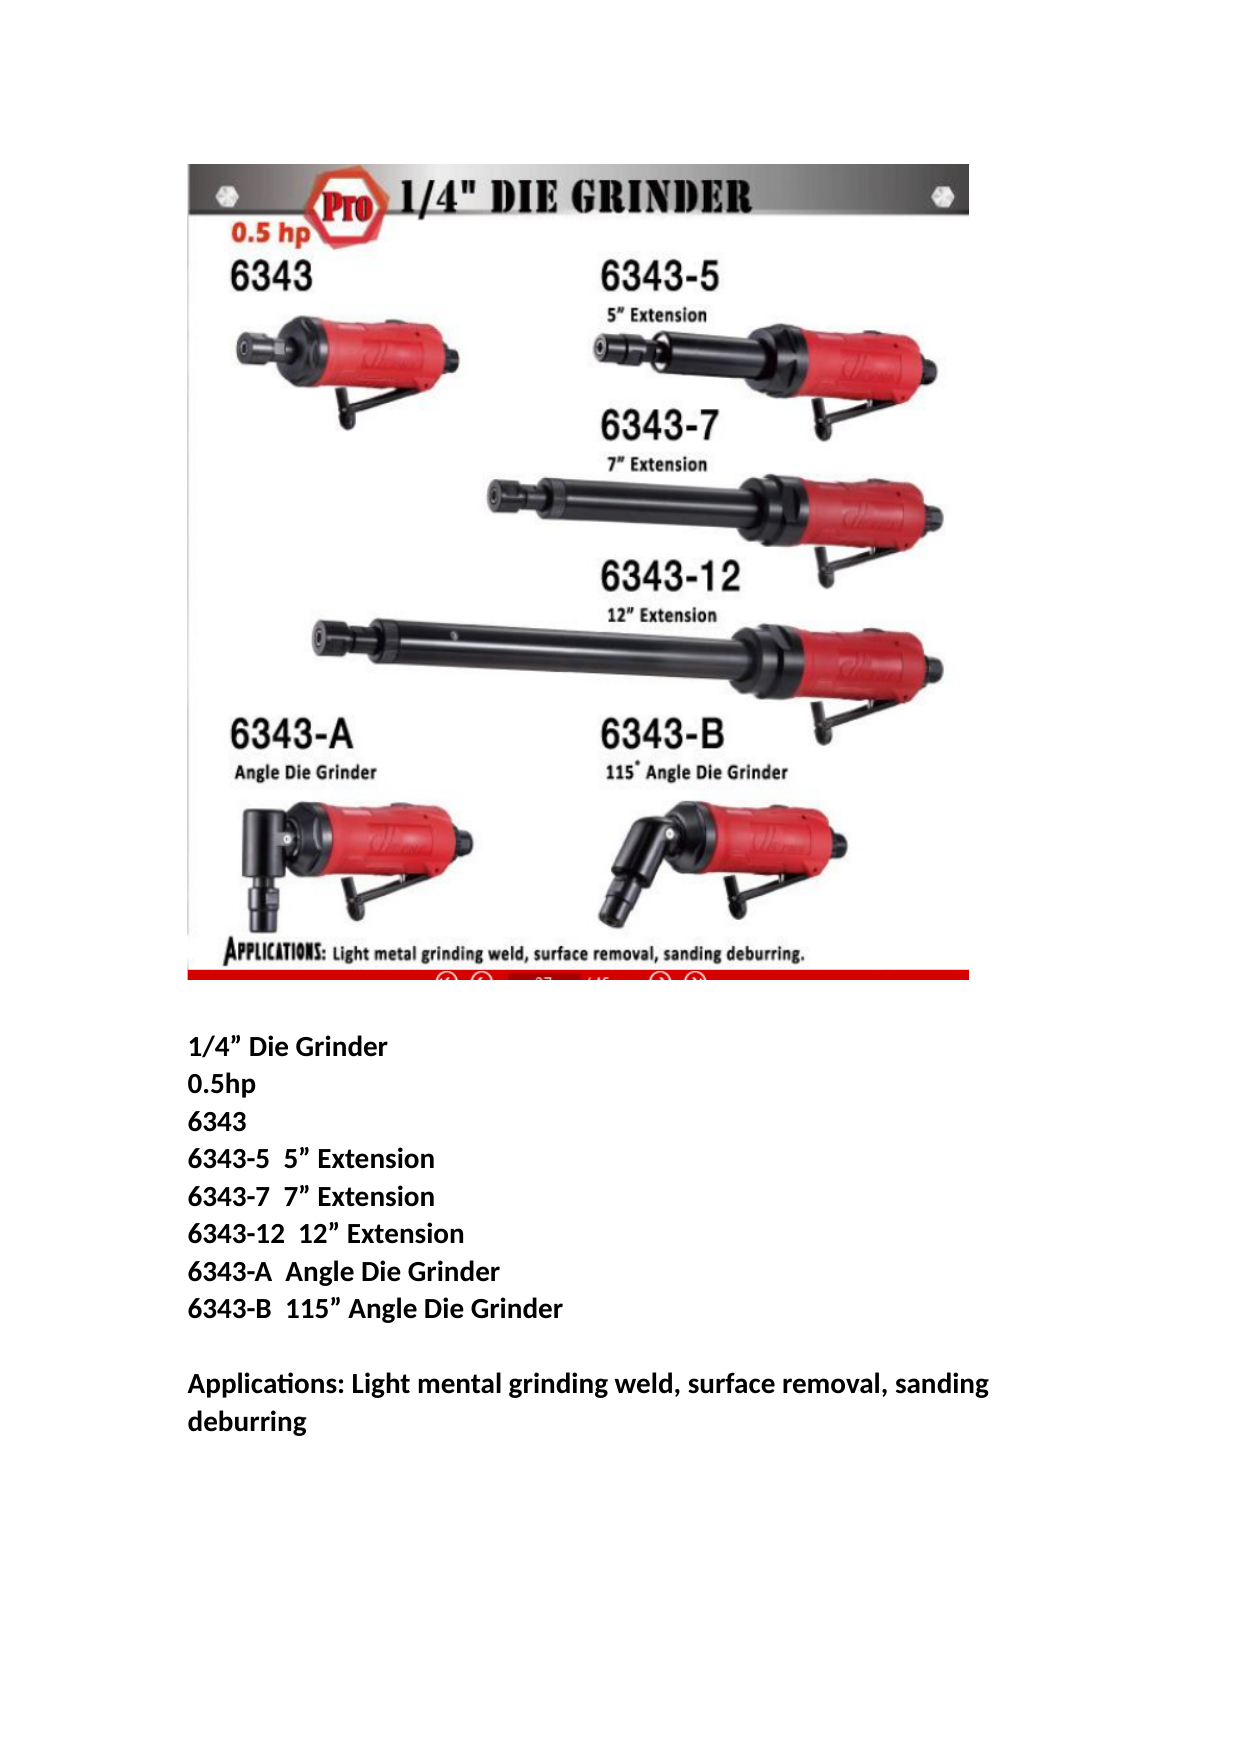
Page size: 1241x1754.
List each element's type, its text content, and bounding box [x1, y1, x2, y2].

text 6343 [187, 1102, 1053, 1139]
text 6343-B 115” Angle Die Grinder [187, 1289, 1053, 1327]
text 6343-A Angle Die Grinder [187, 1252, 1053, 1289]
text 6343-7 7” Extension [187, 1177, 1053, 1214]
text 6343-12 12” Extension [187, 1214, 1053, 1252]
text 0.5hp [187, 1064, 1053, 1102]
text 6343-5 5” Extension [187, 1139, 1053, 1177]
text 1/4” Die Grinder [187, 1027, 1053, 1064]
picture [187, 164, 969, 980]
text Applications: Light mental grinding weld, surface removal, sanding deburring [187, 1364, 1053, 1439]
